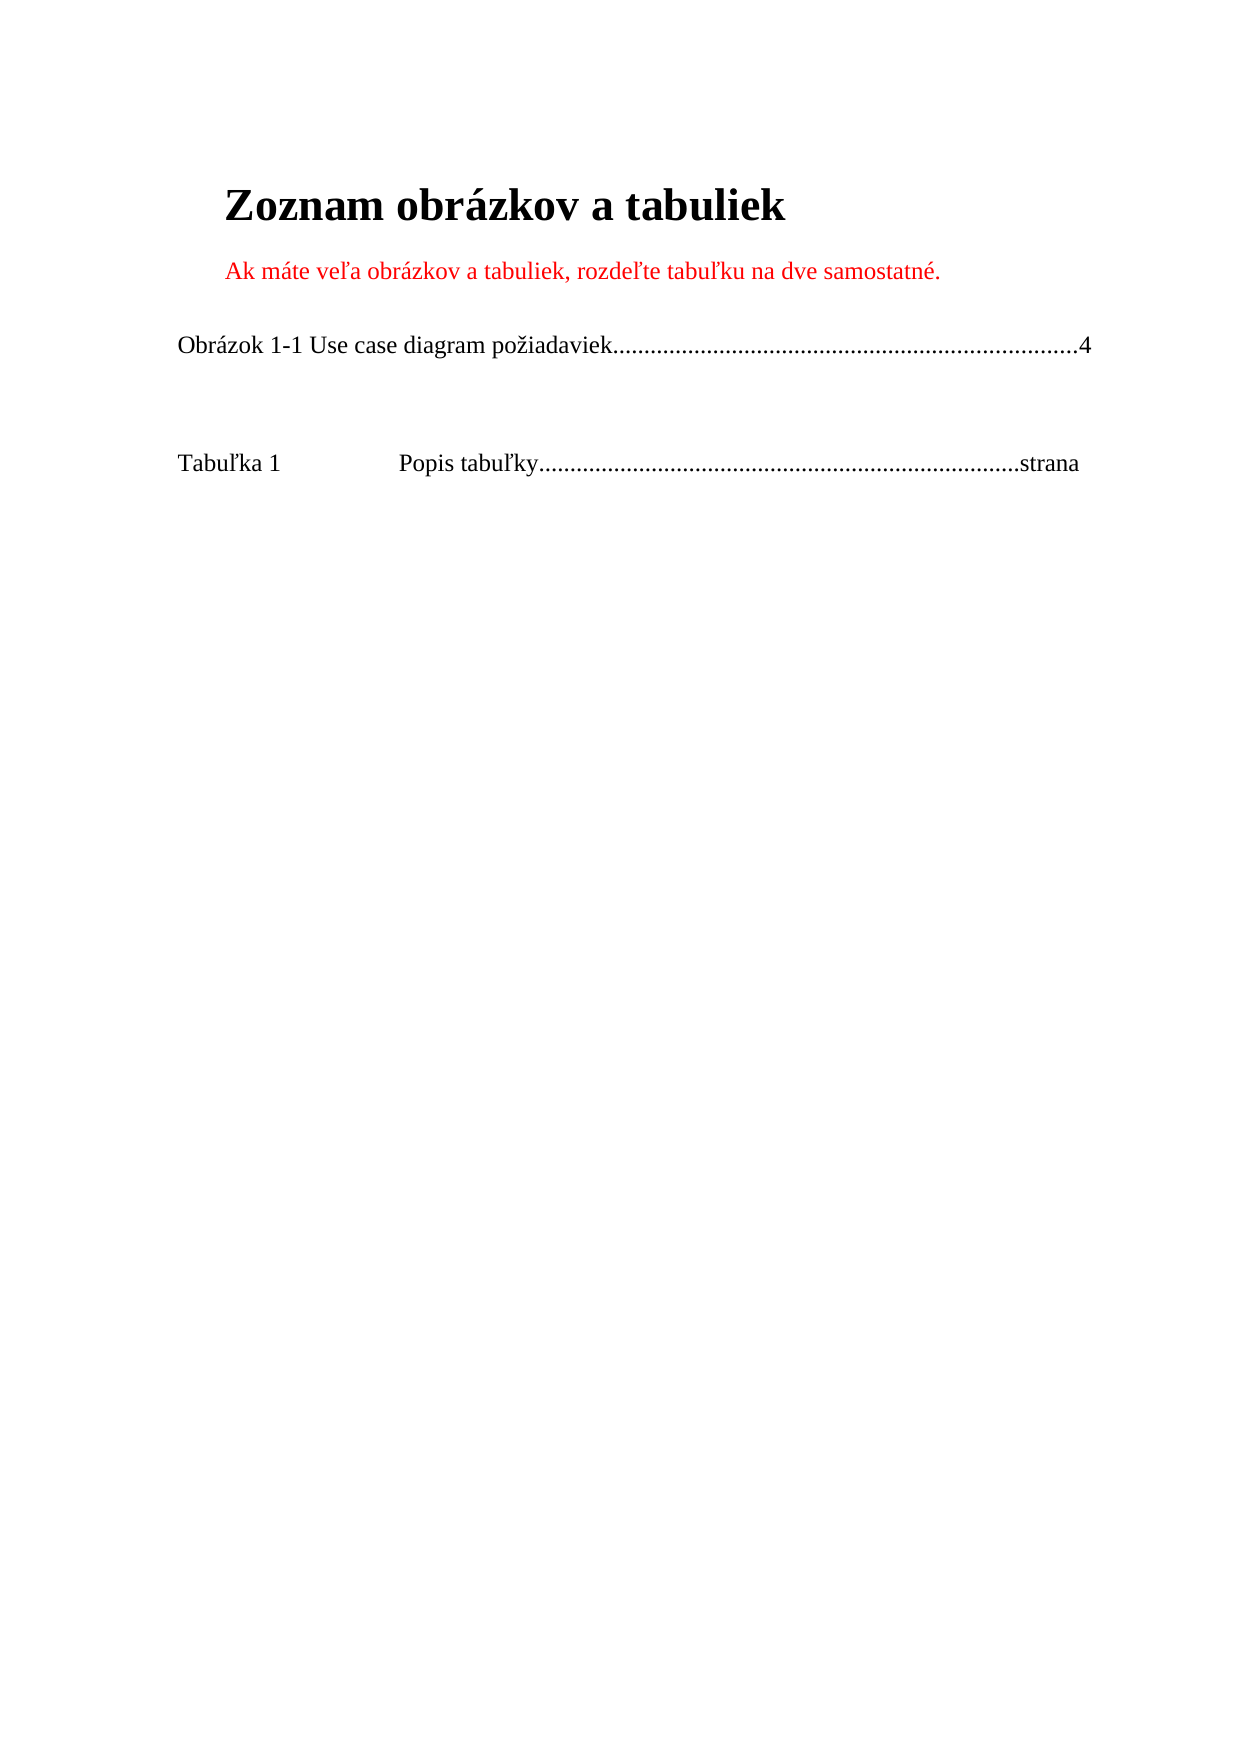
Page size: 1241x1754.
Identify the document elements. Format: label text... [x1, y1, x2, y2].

text Ak máte veľa obrázkov a tabuliek, rozdeľte tabuľku na dve samostatné. [177, 256, 1092, 285]
text Obrázok 1-1 Use case diagram požiadaviek 4 [177, 330, 1092, 359]
